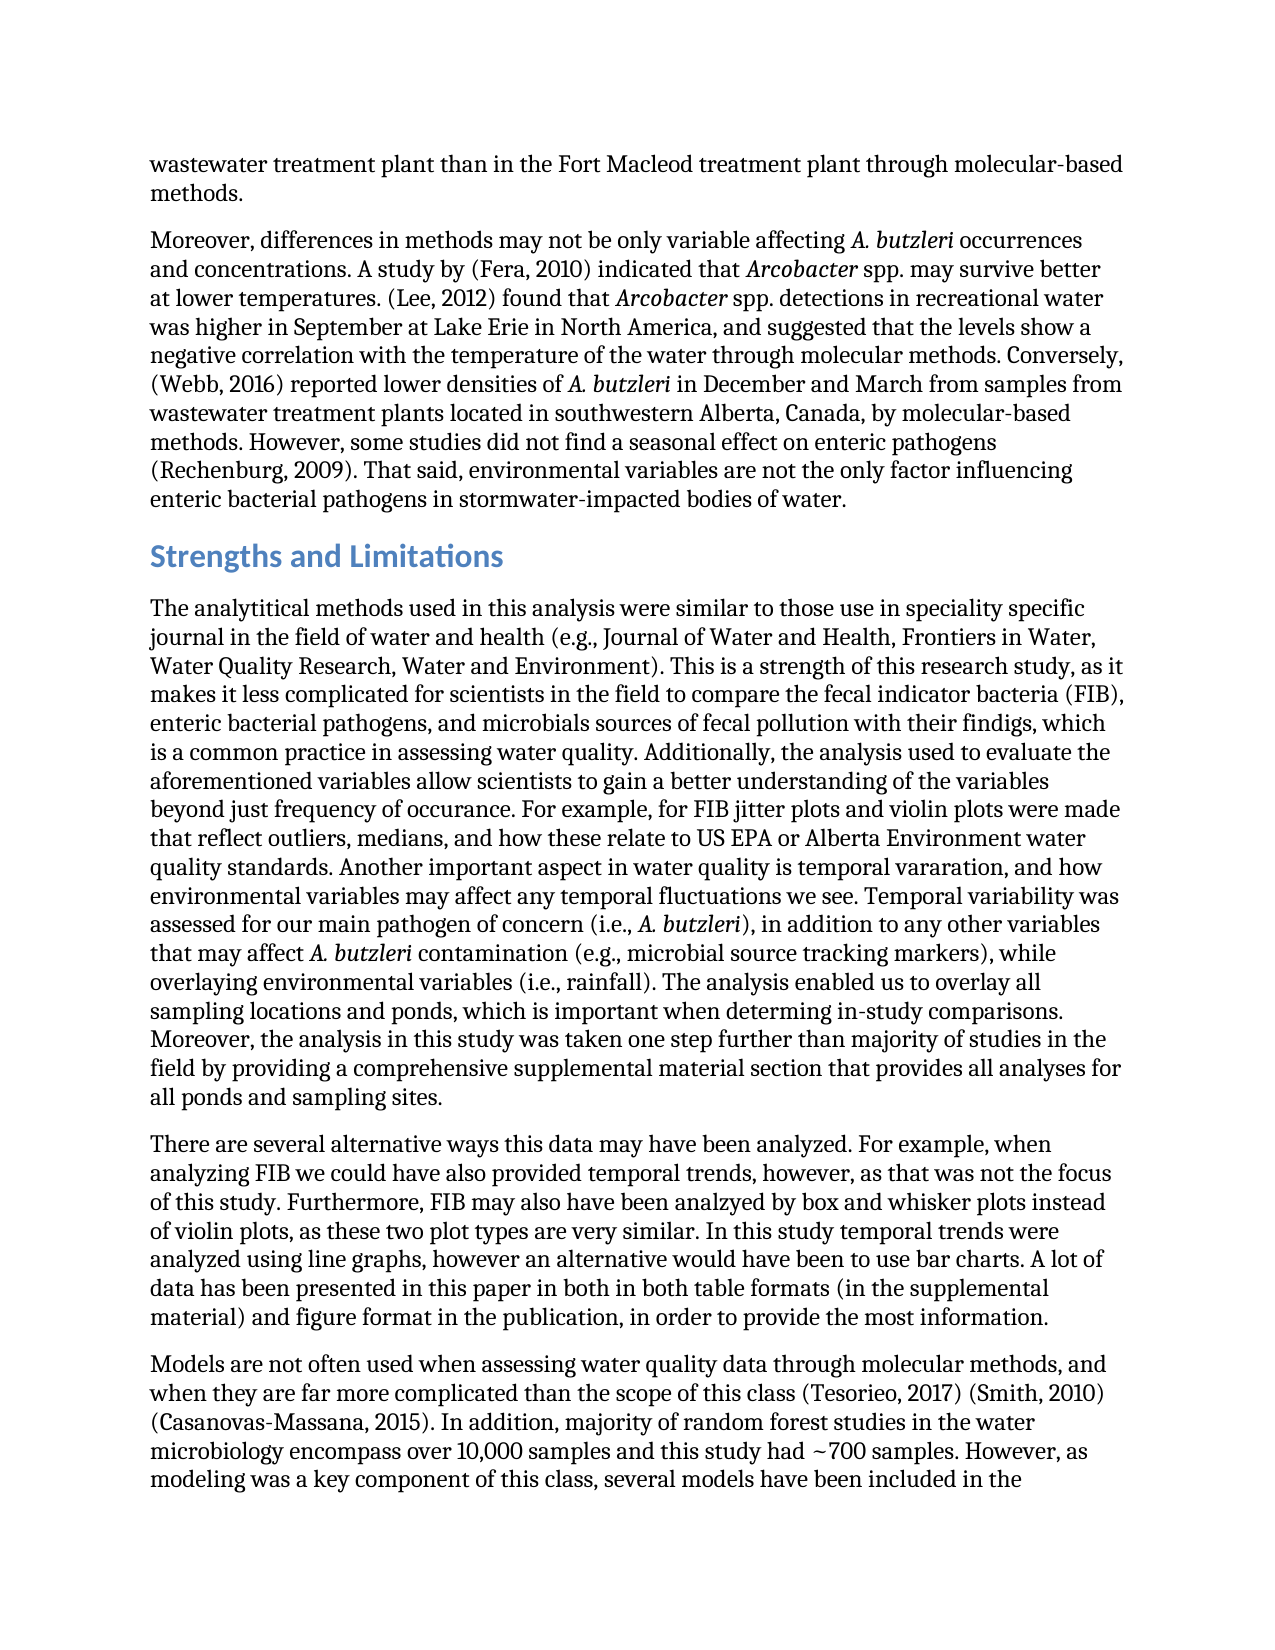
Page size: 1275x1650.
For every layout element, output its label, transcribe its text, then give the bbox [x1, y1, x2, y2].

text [150, 150, 1125, 207]
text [150, 1350, 1125, 1494]
text There are several alternative ways this data may have been analyzed. For example, when analyzing FIB we could have also provided temporal trends, however, as that was not the focus of this study. Furthermore, FIB may also have been analzyed by box and whisker plots instead of violin plots, as these two plot types are very similar. In this study temporal trends were analyzed using line graphs, however an alternative would have been to use bar charts. A lot of data has been presented in this paper in both in both table formats (in the supplemental material) and figure format in the publication, in order to provide the most information. [150, 1130, 1125, 1332]
text Moreover, differences in methods may not be only variable affecting A. butzleri occurrences and concentrations. A study by (Fera, 2010) indicated that Arcobacter spp. may survive better at lower temperatures. (Lee, 2012) found that Arcobacter spp. detections in recreational water was higher in September at Lake Erie in North America, and suggested that the levels show a negative correlation with the temperature of the water through molecular methods. Conversely, (Webb, 2016) reported lower densities of A. butzleri in December and March from samples from wastewater treatment plants located in southwestern Alberta, Canada, by molecular-based methods. However, some studies did not find a seasonal effect on enteric pathogens (Rechenburg, 2009). That said, environmental variables are not the only factor influencing enteric bacterial pathogens in stormwater-impacted bodies of water. [150, 226, 1125, 514]
subtitle Strengths and Limitations [150, 534, 1125, 575]
text The analytitical methods used in this analysis were similar to those use in speciality specific journal in the field of water and health (e.g., Journal of Water and Health, Frontiers in Water, Water Quality Research, Water and Environment). This is a strength of this research study, as it makes it less complicated for scientists in the field to compare the fecal indicator bacteria (FIB), enteric bacterial pathogens, and microbials sources of fecal pollution with their findigs, which is a common practice in assessing water quality. Additionally, the analysis used to evaluate the aforementioned variables allow scientists to gain a better understanding of the variables beyond just frequency of occurance. For example, for FIB jitter plots and violin plots were made that reflect outliers, medians, and how these relate to US EPA or Alberta Environment water quality standards. Another important aspect in water quality is temporal vararation, and how environmental variables may affect any temporal fluctuations we see. Temporal variability was assessed for our main pathogen of concern (i.e., A. butzleri), in addition to any other variables that may affect A. butzleri contamination (e.g., microbial source tracking markers), while overlaying environmental variables (i.e., rainfall). The analysis enabled us to overlay all sampling locations and ponds, which is important when determing in-study comparisons. Moreover, the analysis in this study was taken one step further than majority of studies in the field by providing a comprehensive supplemental material section that provides all analyses for all ponds and sampling sites. [150, 594, 1125, 1112]
